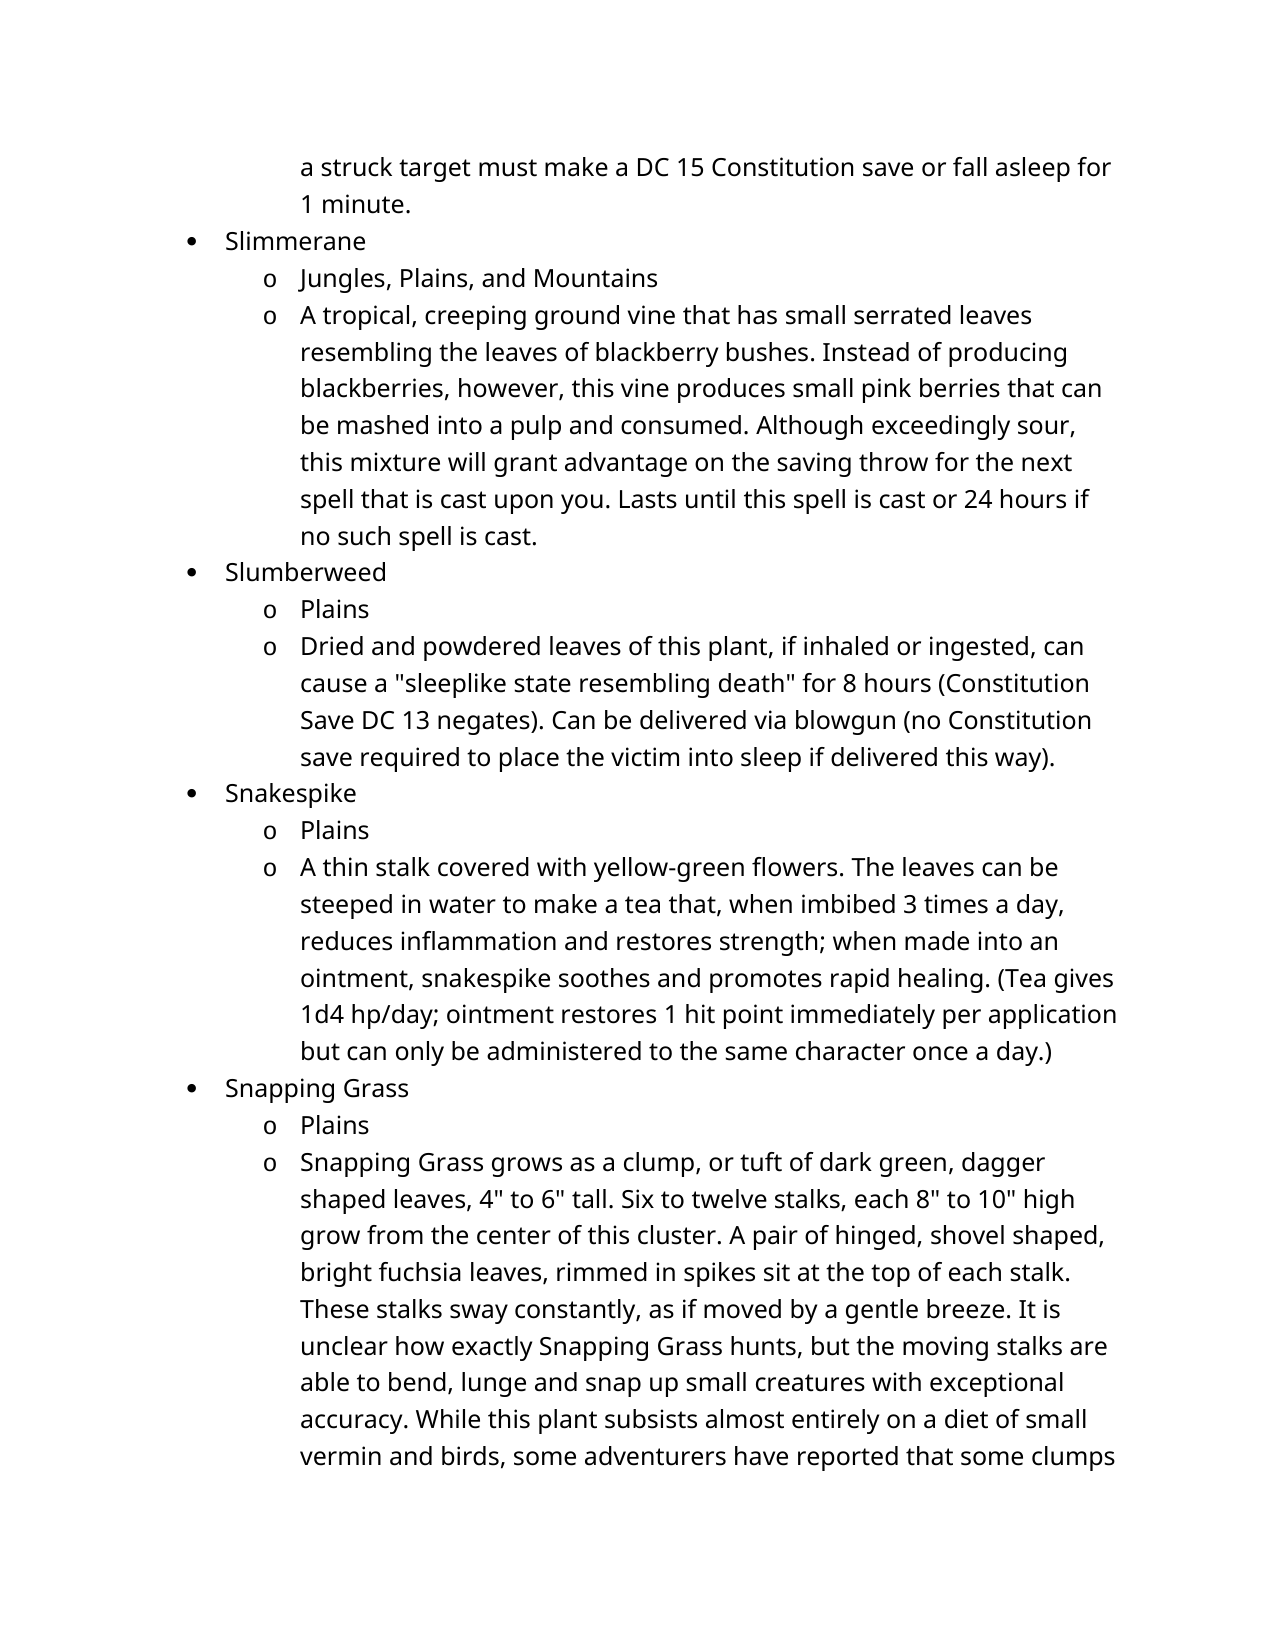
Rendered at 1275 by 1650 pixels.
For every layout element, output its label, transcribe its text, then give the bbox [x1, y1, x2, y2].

list A thin stalk covered with yellow-green flowers. The leaves can be steeped in water to make a tea that, when imbibed 3 times a day, reduces inflammation and restores strength; when made into an ointment, snakespike soothes and promotes rapid healing. (Tea gives 1d4 hp/day; ointment restores 1 hit point immediately per application but can only be administered to the same character once a day.) [262, 850, 1125, 1068]
list Snapping Grass [187, 1071, 1125, 1104]
list Plains [262, 1107, 1125, 1142]
list A tropical, creeping ground vine that has small serrated leaves resembling the leaves of blackberry bushes. Instead of producing blackberries, however, this vine produces small pink berries that can be mashed into a pulp and consumed. Although exceedingly sour, this mixture will grant advantage on the saving throw for the next spell that is cast upon you. Lasts until this spell is cast or 24 hours if no such spell is cast. [262, 297, 1125, 552]
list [262, 1144, 1125, 1473]
list Slimmerane [187, 223, 1125, 258]
list Snakespike [187, 776, 1125, 810]
list Jungles, Plains, and Mountains [262, 260, 1125, 294]
list Slumberweed [187, 555, 1125, 589]
list Plains [262, 813, 1125, 847]
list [262, 150, 1125, 221]
list Dried and powdered leaves of this plant, if inhaled or ingested, can cause a "sleeplike state resembling death" for 8 hours (Constitution Save DC 13 negates). Can be delivered via blowgun (no Constitution save required to place the victim into sleep if delivered this way). [262, 629, 1125, 773]
list Plains [262, 592, 1125, 626]
